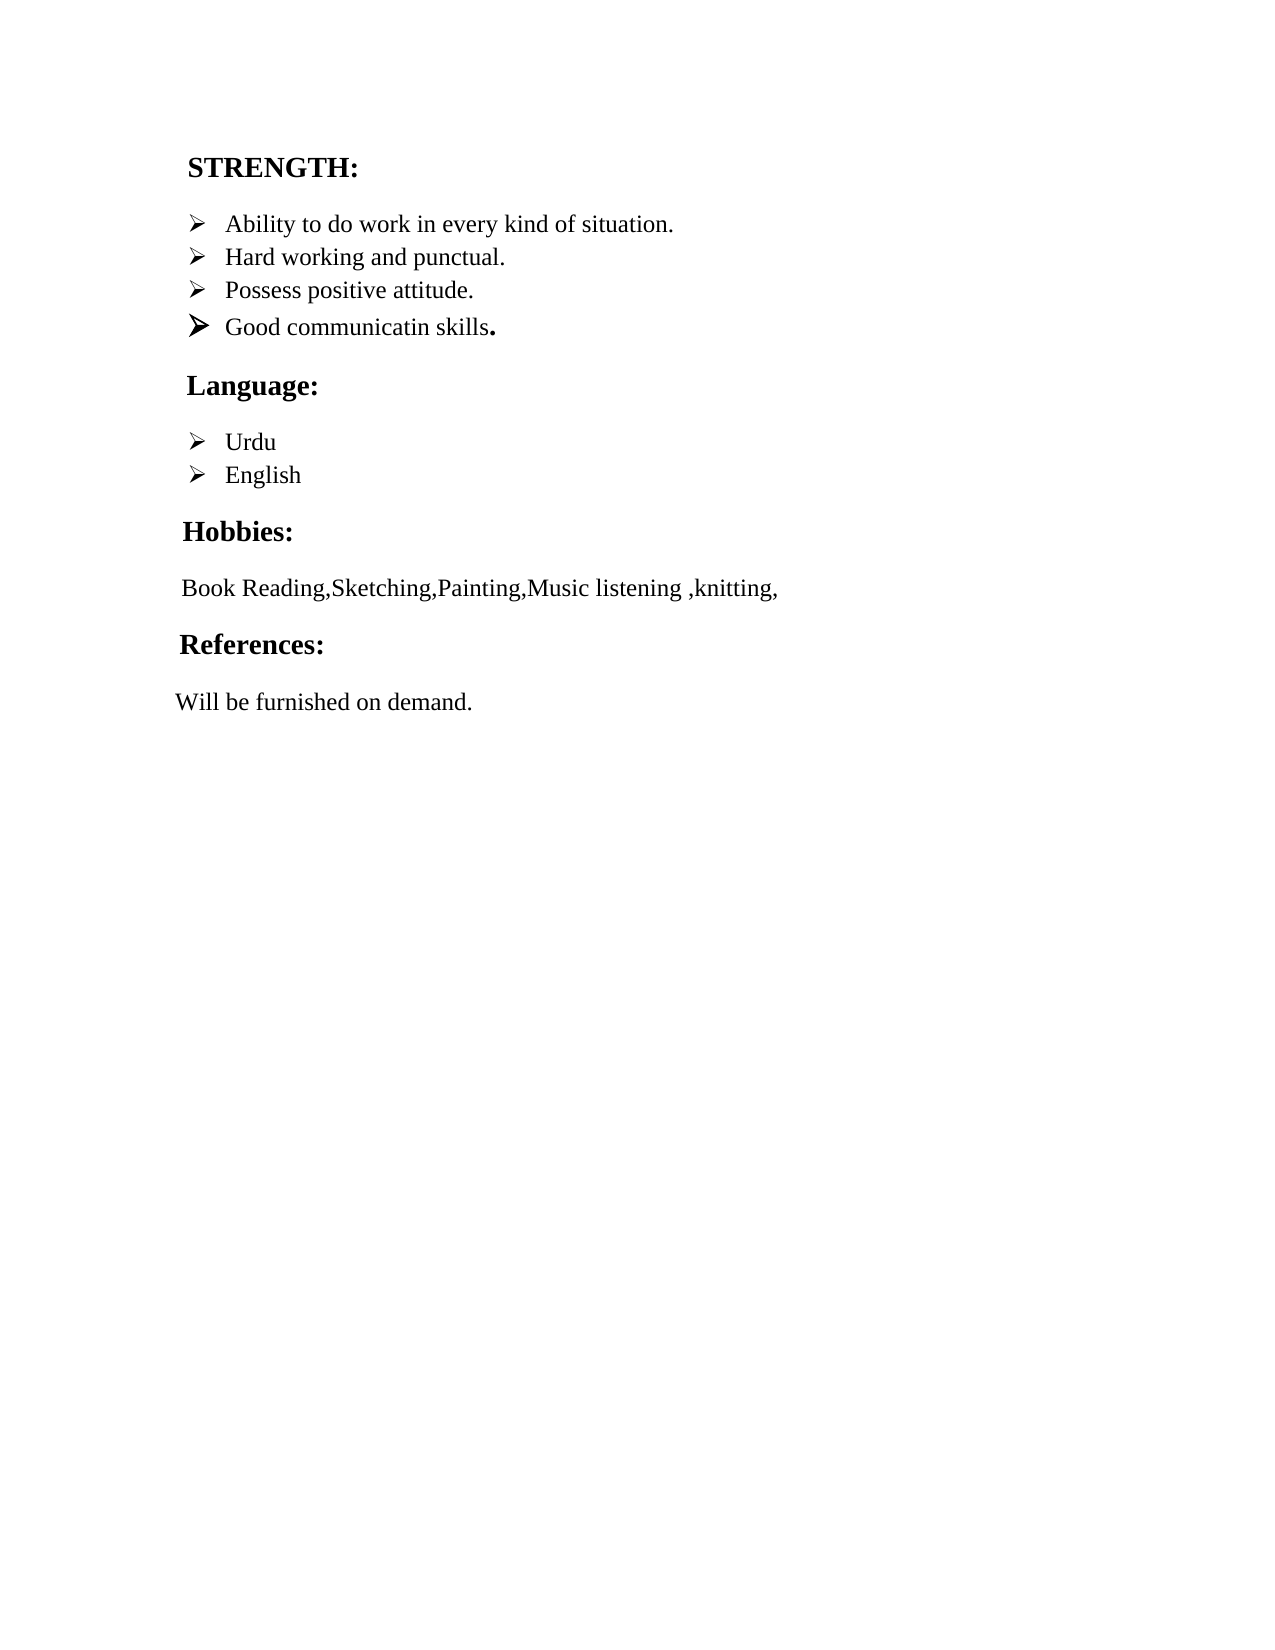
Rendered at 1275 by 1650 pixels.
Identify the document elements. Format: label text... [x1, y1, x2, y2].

text Language: [150, 368, 1125, 401]
list Possess positive attitude. [187, 275, 1125, 304]
list Ability to do work in every kind of situation. [187, 209, 1125, 238]
text Book Reading,Sketching,Painting,Music listening ,knitting, [150, 573, 1125, 602]
text STRENGTH: [187, 150, 1125, 183]
list Good communicatin skills. [187, 308, 1125, 342]
list English [187, 460, 1125, 489]
list Hard working and punctual. [187, 242, 1125, 271]
text References: [150, 627, 1125, 661]
text Hobbies: [150, 514, 1125, 548]
list Urdu [187, 427, 1125, 456]
text Will be furnished on demand. [150, 687, 1125, 716]
